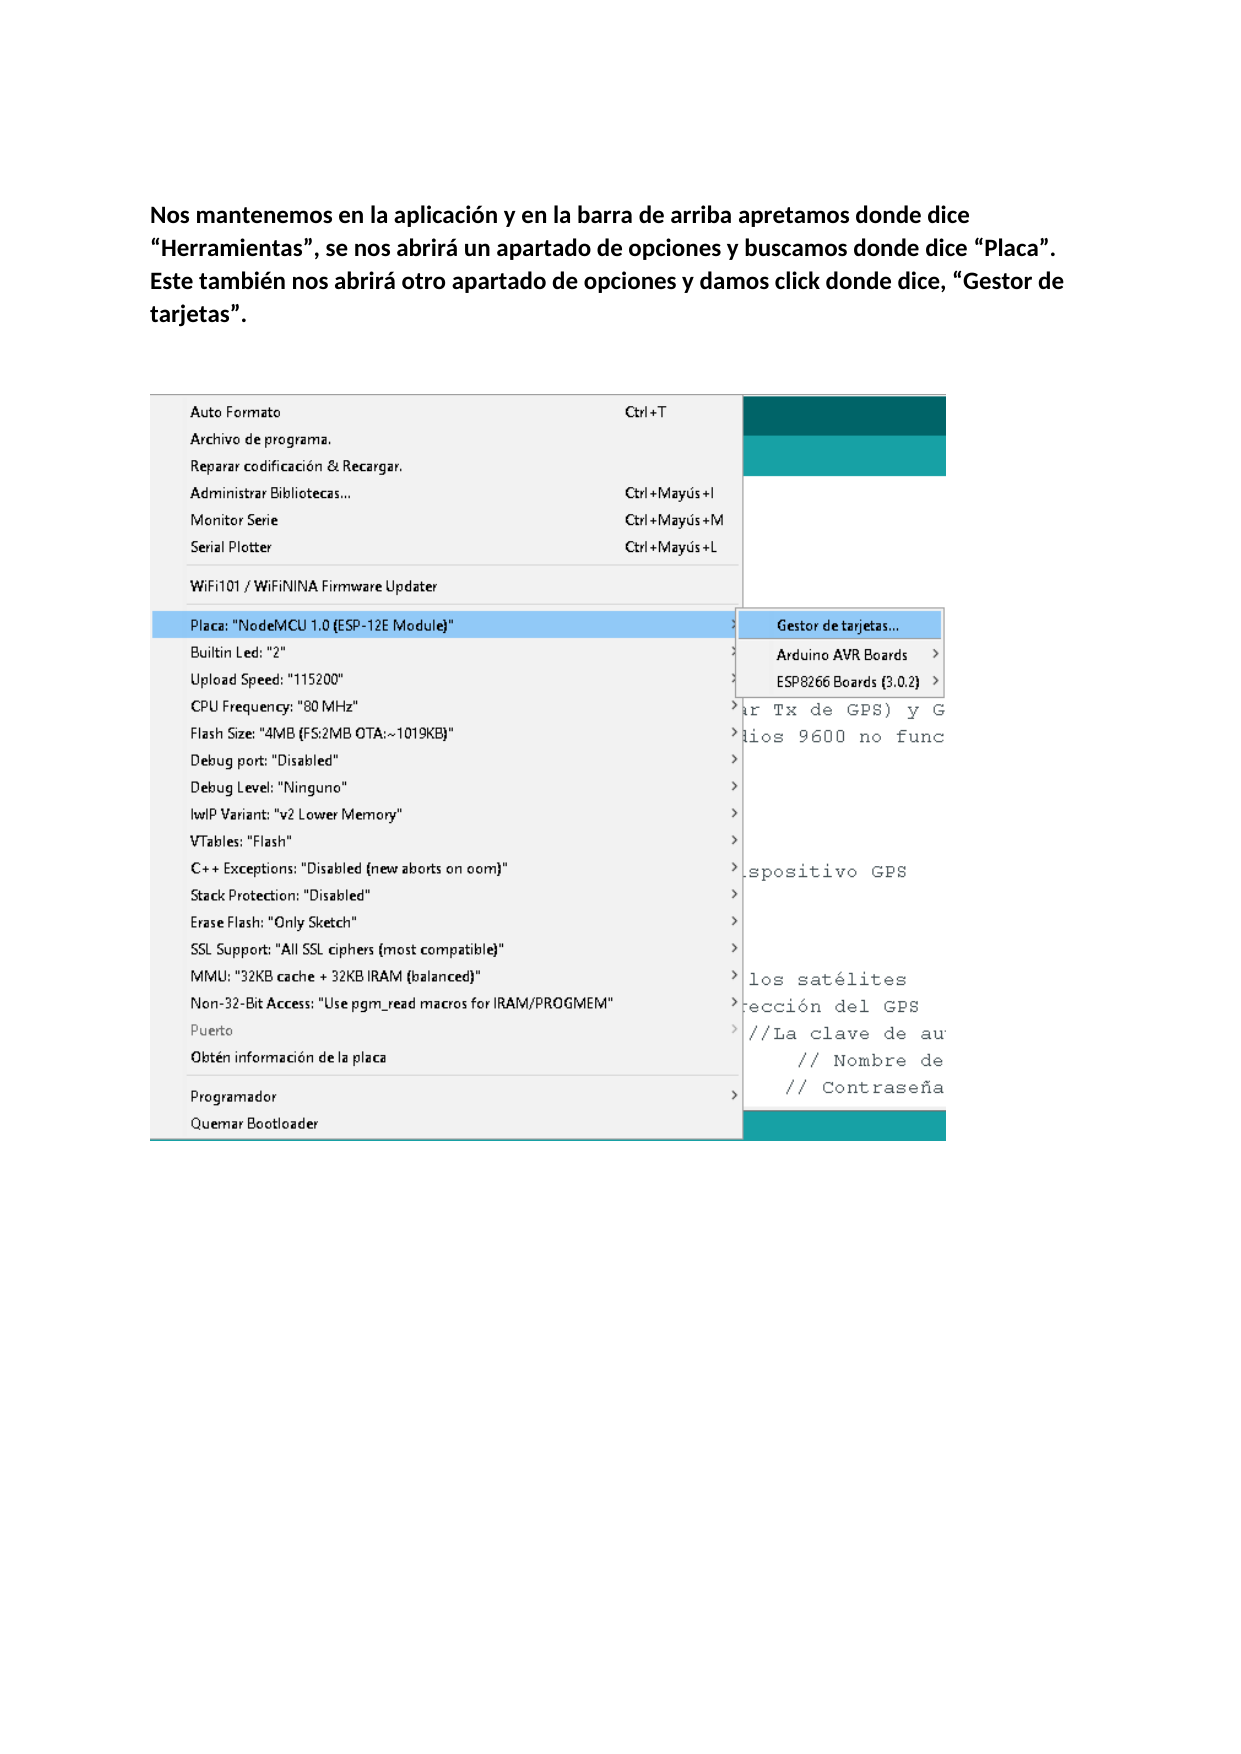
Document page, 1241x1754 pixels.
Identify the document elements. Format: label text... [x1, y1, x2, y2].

text Nos mantenemos en la aplicación y en la barra de arriba apretamos donde dice “Herramientas”, se nos abrirá un apartado de opciones y buscamos donde dice “Placa”. Este también nos abrirá otro apartado de opciones y damos click donde dice, “Gestor de tarjetas”. [150, 199, 1090, 329]
picture [150, 394, 946, 1141]
